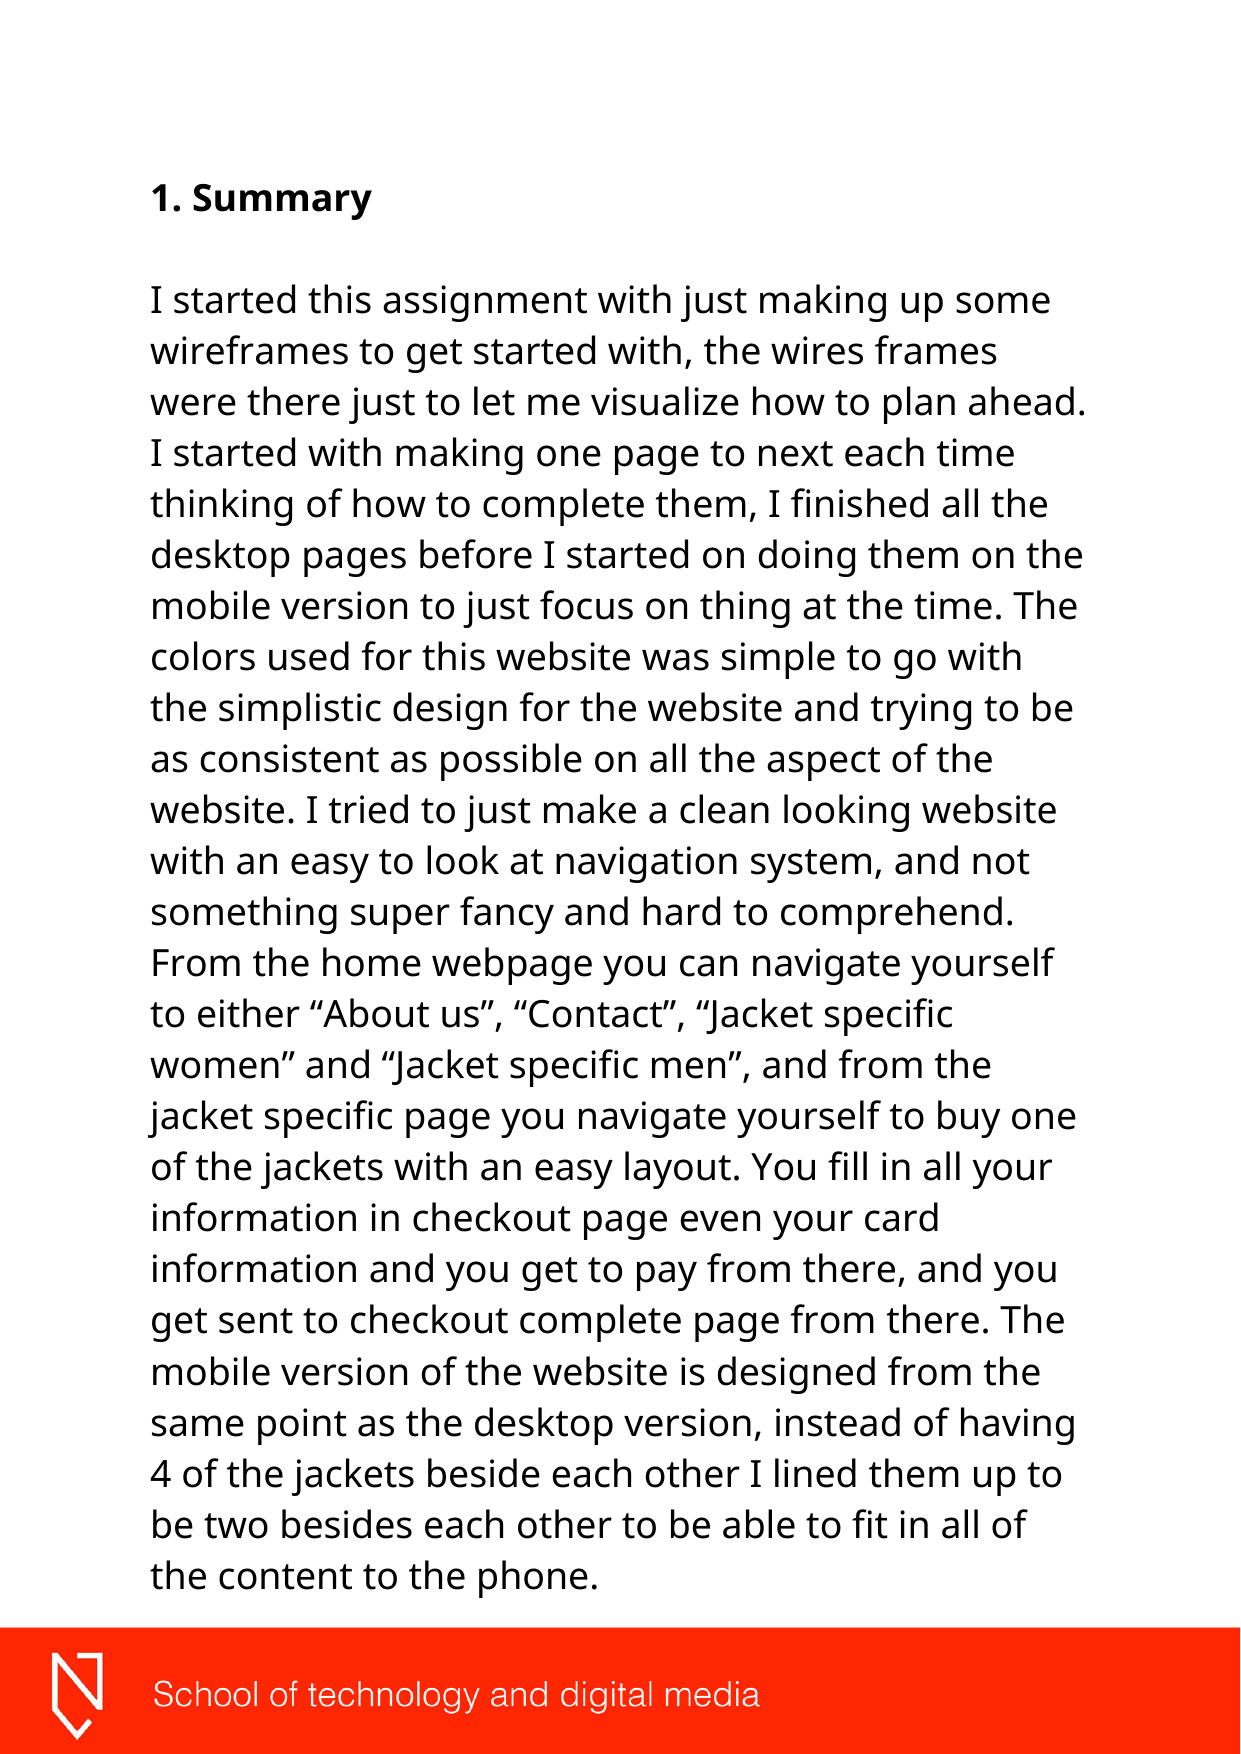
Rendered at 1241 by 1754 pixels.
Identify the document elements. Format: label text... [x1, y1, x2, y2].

subtitle 1. Summary [150, 171, 1090, 222]
picture [0, 1618, 1241, 1754]
text I started this assignment with just making up some wireframes to get started with, the wires frames were there just to let me visualize how to plan ahead. I started with making one page to next each time thinking of how to complete them, I finished all the desktop pages before I started on doing them on the mobile version to just focus on thing at the time. The colors used for this website was simple to go with the simplistic design for the website and trying to be as consistent as possible on all the aspect of the website. I tried to just make a clean looking website with an easy to look at navigation system, and not something super fancy and hard to comprehend. From the home webpage you can navigate yourself to either “About us”, “Contact”, “Jacket specific women” and “Jacket specific men”, and from the jacket specific page you navigate yourself to buy one of the jackets with an easy layout. You fill in all your information in checkout page even your card information and you get to pay from there, and you get sent to checkout complete page from there. The mobile version of the website is designed from the same point as the desktop version, instead of having 4 of the jackets beside each other I lined them up to be two besides each other to be able to fit in all of the content to the phone. [150, 273, 1090, 1600]
